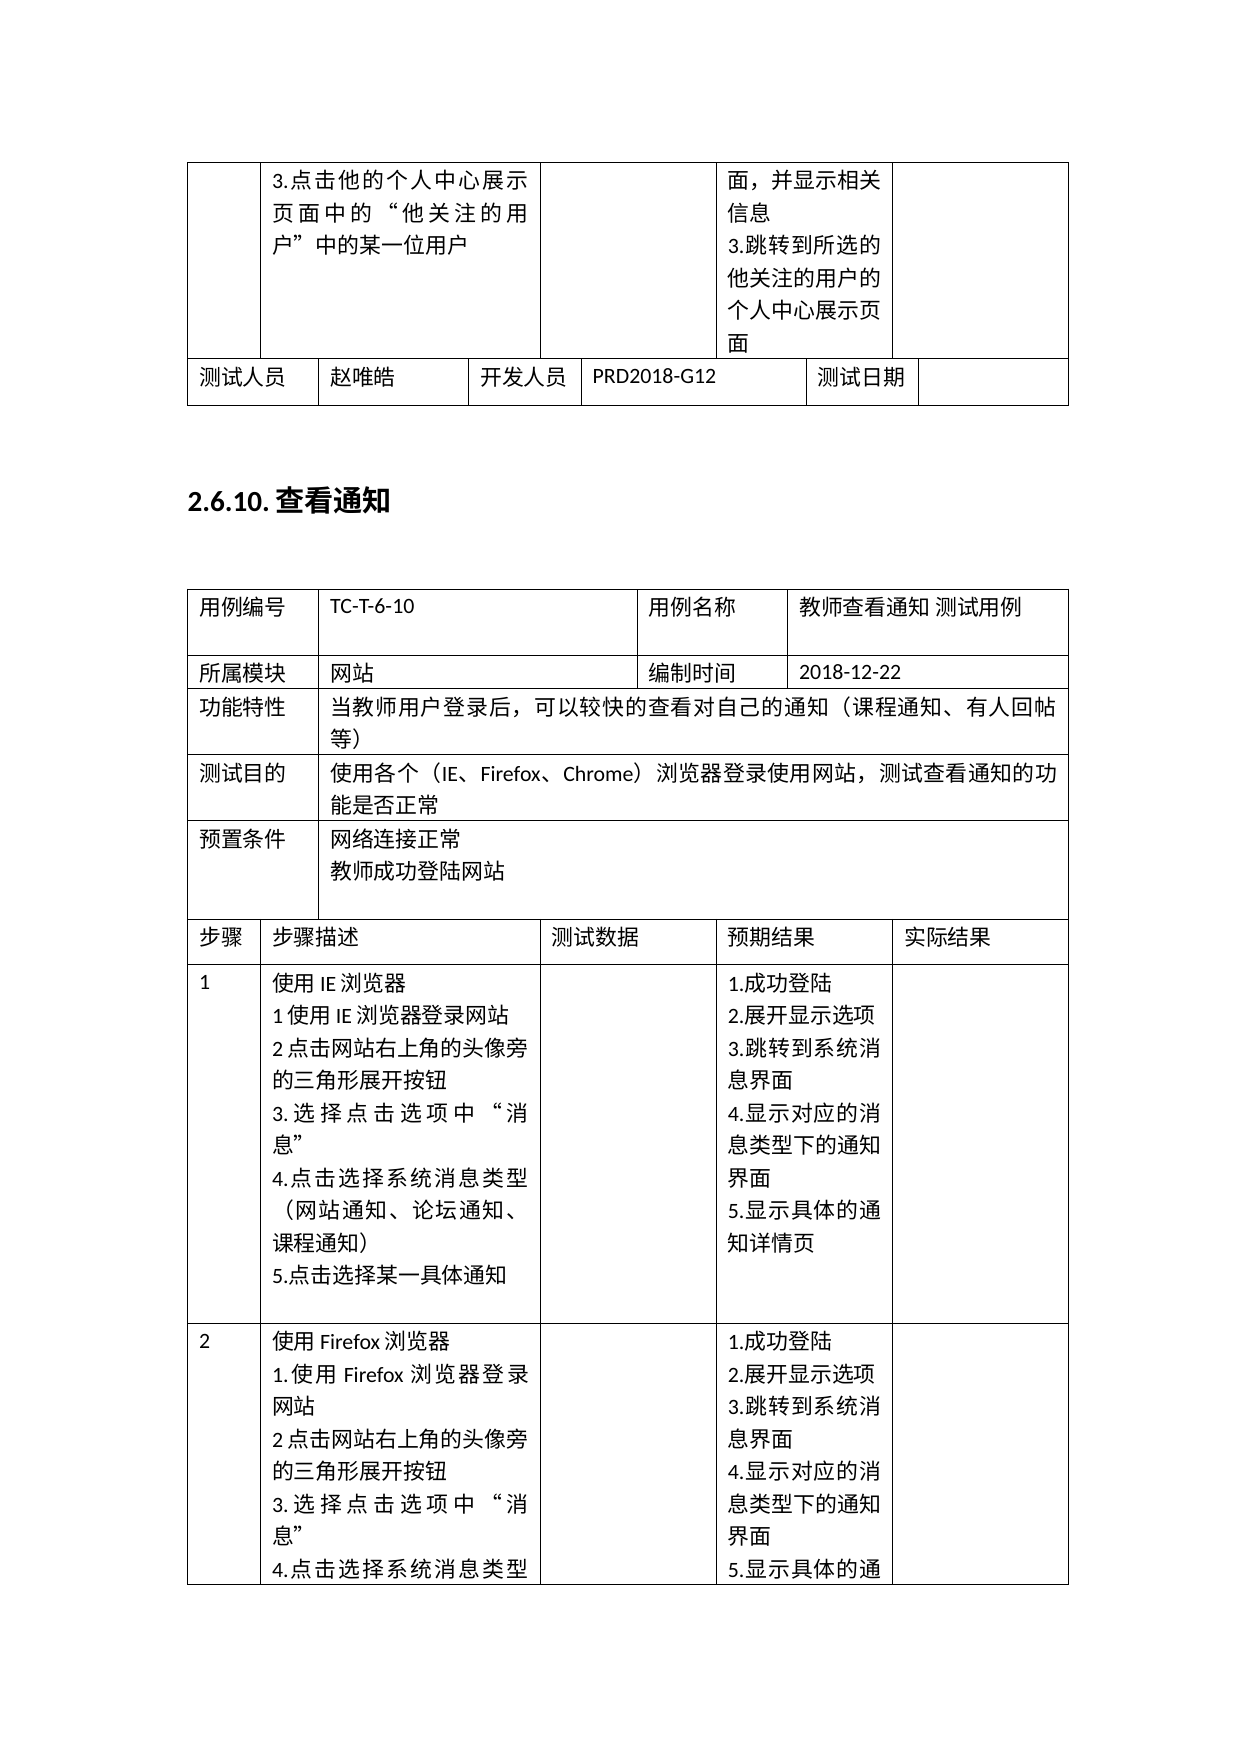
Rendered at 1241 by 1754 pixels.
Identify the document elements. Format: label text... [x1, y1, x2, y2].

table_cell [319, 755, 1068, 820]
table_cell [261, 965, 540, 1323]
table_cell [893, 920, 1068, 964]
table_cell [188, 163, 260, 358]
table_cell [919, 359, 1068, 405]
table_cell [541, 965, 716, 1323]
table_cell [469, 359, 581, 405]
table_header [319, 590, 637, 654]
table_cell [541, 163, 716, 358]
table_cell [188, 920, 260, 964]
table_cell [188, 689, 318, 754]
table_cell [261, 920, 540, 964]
subtitle 查看通知 [187, 466, 1053, 531]
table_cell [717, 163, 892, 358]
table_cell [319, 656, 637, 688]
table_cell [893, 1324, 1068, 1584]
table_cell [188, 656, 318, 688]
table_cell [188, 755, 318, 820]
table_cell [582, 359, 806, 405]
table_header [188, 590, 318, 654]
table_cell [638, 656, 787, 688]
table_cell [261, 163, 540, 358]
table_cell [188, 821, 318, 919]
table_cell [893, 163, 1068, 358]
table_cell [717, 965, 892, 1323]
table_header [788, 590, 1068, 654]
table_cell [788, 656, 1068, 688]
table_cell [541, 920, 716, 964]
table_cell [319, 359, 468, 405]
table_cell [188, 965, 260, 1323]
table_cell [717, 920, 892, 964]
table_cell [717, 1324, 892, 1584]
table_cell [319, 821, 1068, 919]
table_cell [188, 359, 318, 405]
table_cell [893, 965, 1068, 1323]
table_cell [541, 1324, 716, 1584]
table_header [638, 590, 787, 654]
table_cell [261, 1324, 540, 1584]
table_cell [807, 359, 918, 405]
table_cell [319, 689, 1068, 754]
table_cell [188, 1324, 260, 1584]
